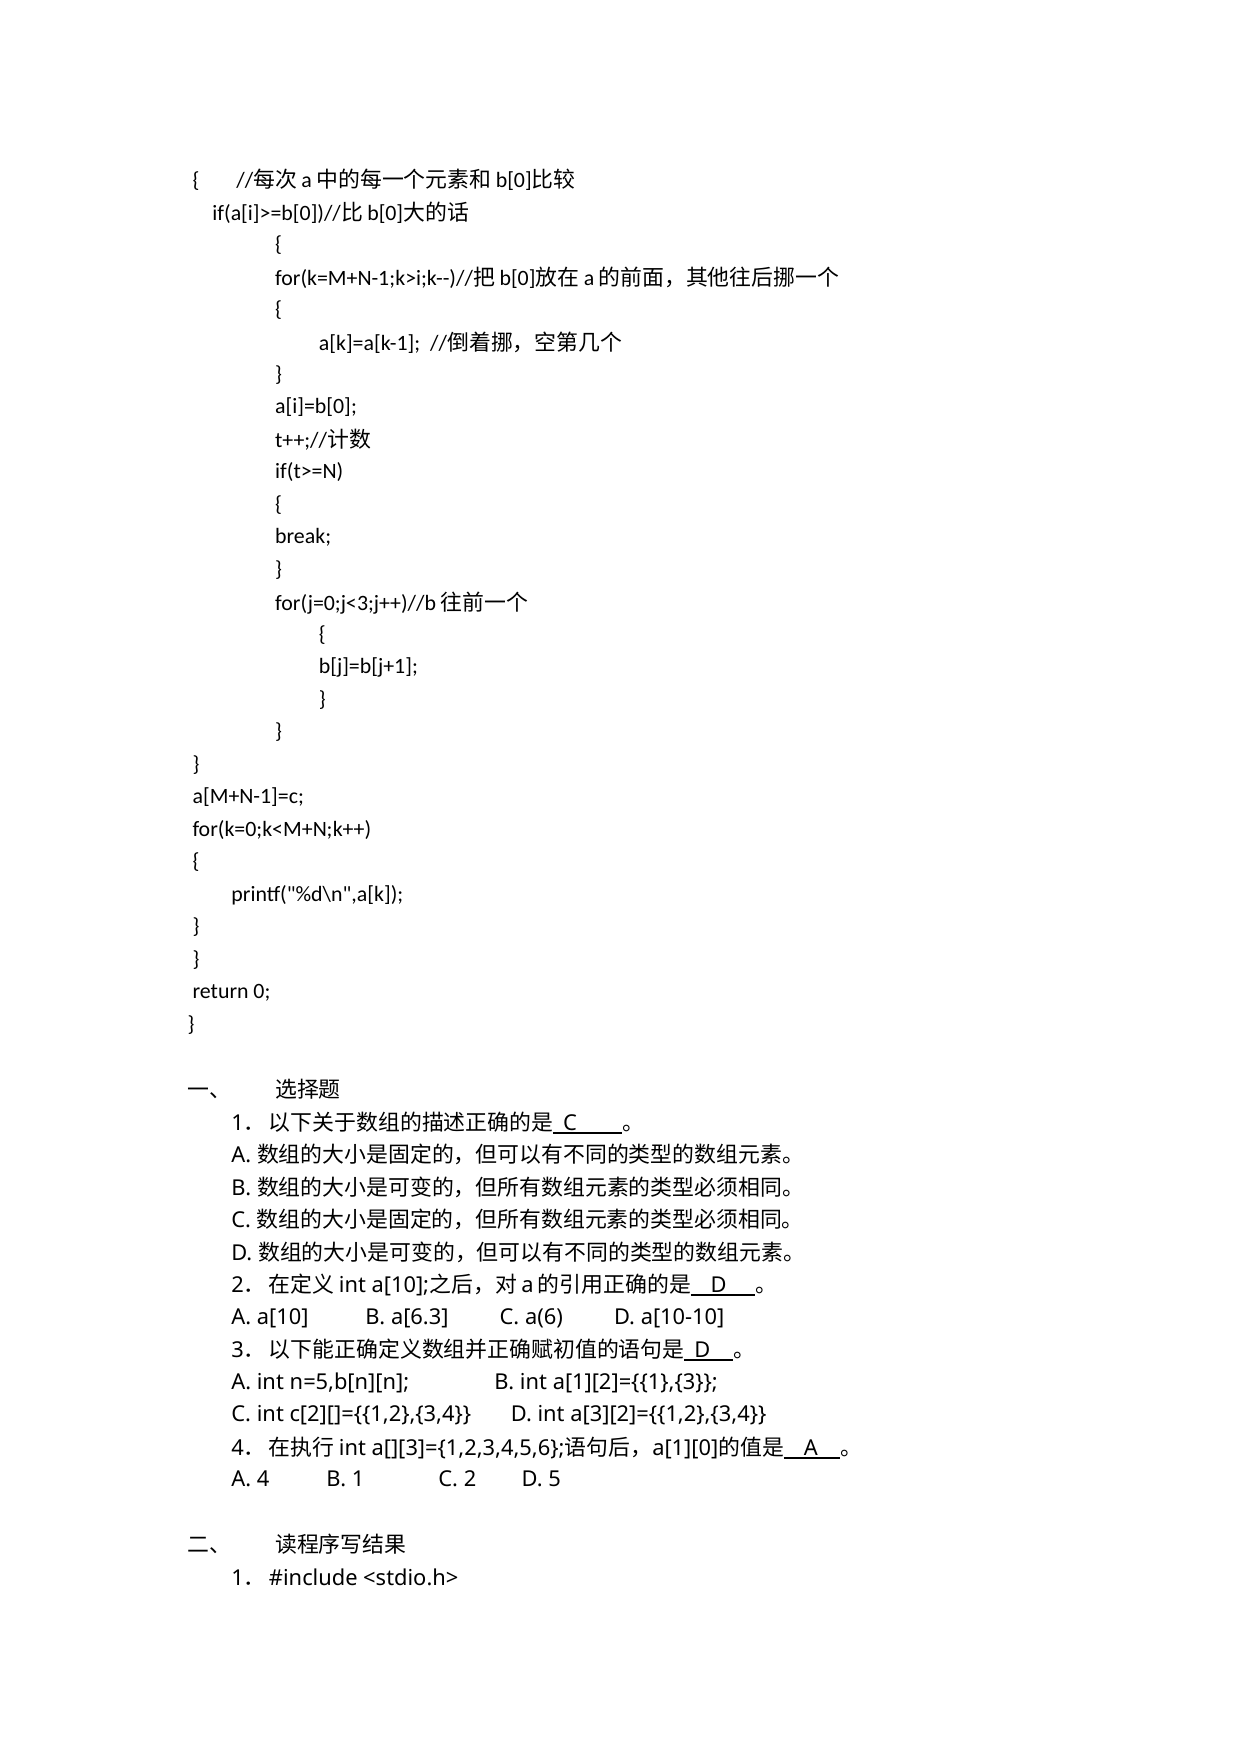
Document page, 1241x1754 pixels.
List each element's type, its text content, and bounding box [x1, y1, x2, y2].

text } [187, 682, 1053, 714]
text A. 数组的大小是固定的，但可以有不同的类型的数组元素。 [231, 1137, 1053, 1169]
text C. 数组的大小是固定的，但所有数组元素的类型必须相同。 [231, 1202, 1053, 1234]
text if(t>=N) [187, 454, 1053, 487]
list 选择题 [187, 1072, 1053, 1104]
list 在执行int a[][3]={1,2,3,4,5,6};语句后，a[1][0]的值是 A 。 [231, 1429, 1053, 1462]
text a[M+N-1]=c; [187, 779, 1053, 812]
text for(k=0;k<M+N;k++) [187, 812, 1053, 844]
list 以下能正确定义数组并正确赋初值的语句是 D 。 [231, 1332, 1053, 1364]
text for(j=0;j<3;j++)//b往前一个 [187, 584, 1053, 617]
text A. a[10] B. a[6.3] C. a(6) D. a[10-10] [231, 1299, 1053, 1332]
text A. int n=5,b[n][n]; B. int a[1][2]={{1},{3}}; [231, 1364, 1053, 1397]
text C. int c[2][]={{1,2},{3,4}} D. int a[3][2]={{1,2},{3,4}} [231, 1397, 1053, 1429]
text } [187, 909, 1053, 942]
text for(k=M+N-1;k>i;k--)//把b[0]放在a的前面，其他往后挪一个 [187, 259, 1053, 292]
text { [187, 844, 1053, 877]
text a[k]=a[k-1]; //倒着挪，空第几个 [187, 324, 1053, 357]
text printf("%d\n",a[k]); [187, 877, 1053, 909]
text { [187, 617, 1053, 649]
text break; [187, 519, 1053, 552]
text } [187, 714, 1053, 747]
text t++;//计数 [187, 422, 1053, 454]
text A. 4 B. 1 C. 2 D. 5 [231, 1462, 1053, 1494]
text { //每次a中的每一个元素和b[0]比较 [187, 162, 1053, 194]
list #include <stdio.h> [231, 1559, 1053, 1592]
text } [187, 1007, 1053, 1039]
text } [187, 942, 1053, 974]
text D. 数组的大小是可变的，但可以有不同的类型的数组元素。 [231, 1234, 1053, 1267]
text if(a[i]>=b[0])//比b[0]大的话 [187, 194, 1053, 227]
text { [187, 292, 1053, 324]
text { [187, 487, 1053, 519]
text b[j]=b[j+1]; [187, 649, 1053, 682]
text } [187, 552, 1053, 584]
text return 0; [187, 974, 1053, 1007]
text } [187, 747, 1053, 779]
text { [187, 227, 1053, 259]
text B. 数组的大小是可变的，但所有数组元素的类型必须相同。 [231, 1169, 1053, 1202]
list 读程序写结果 [187, 1527, 1053, 1559]
list 在定义int a[10];之后，对a的引用正确的是 D 。 [231, 1267, 1053, 1299]
list 以下关于数组的描述正确的是 C 。 [231, 1104, 1053, 1137]
text a[i]=b[0]; [187, 389, 1053, 422]
text } [187, 357, 1053, 389]
